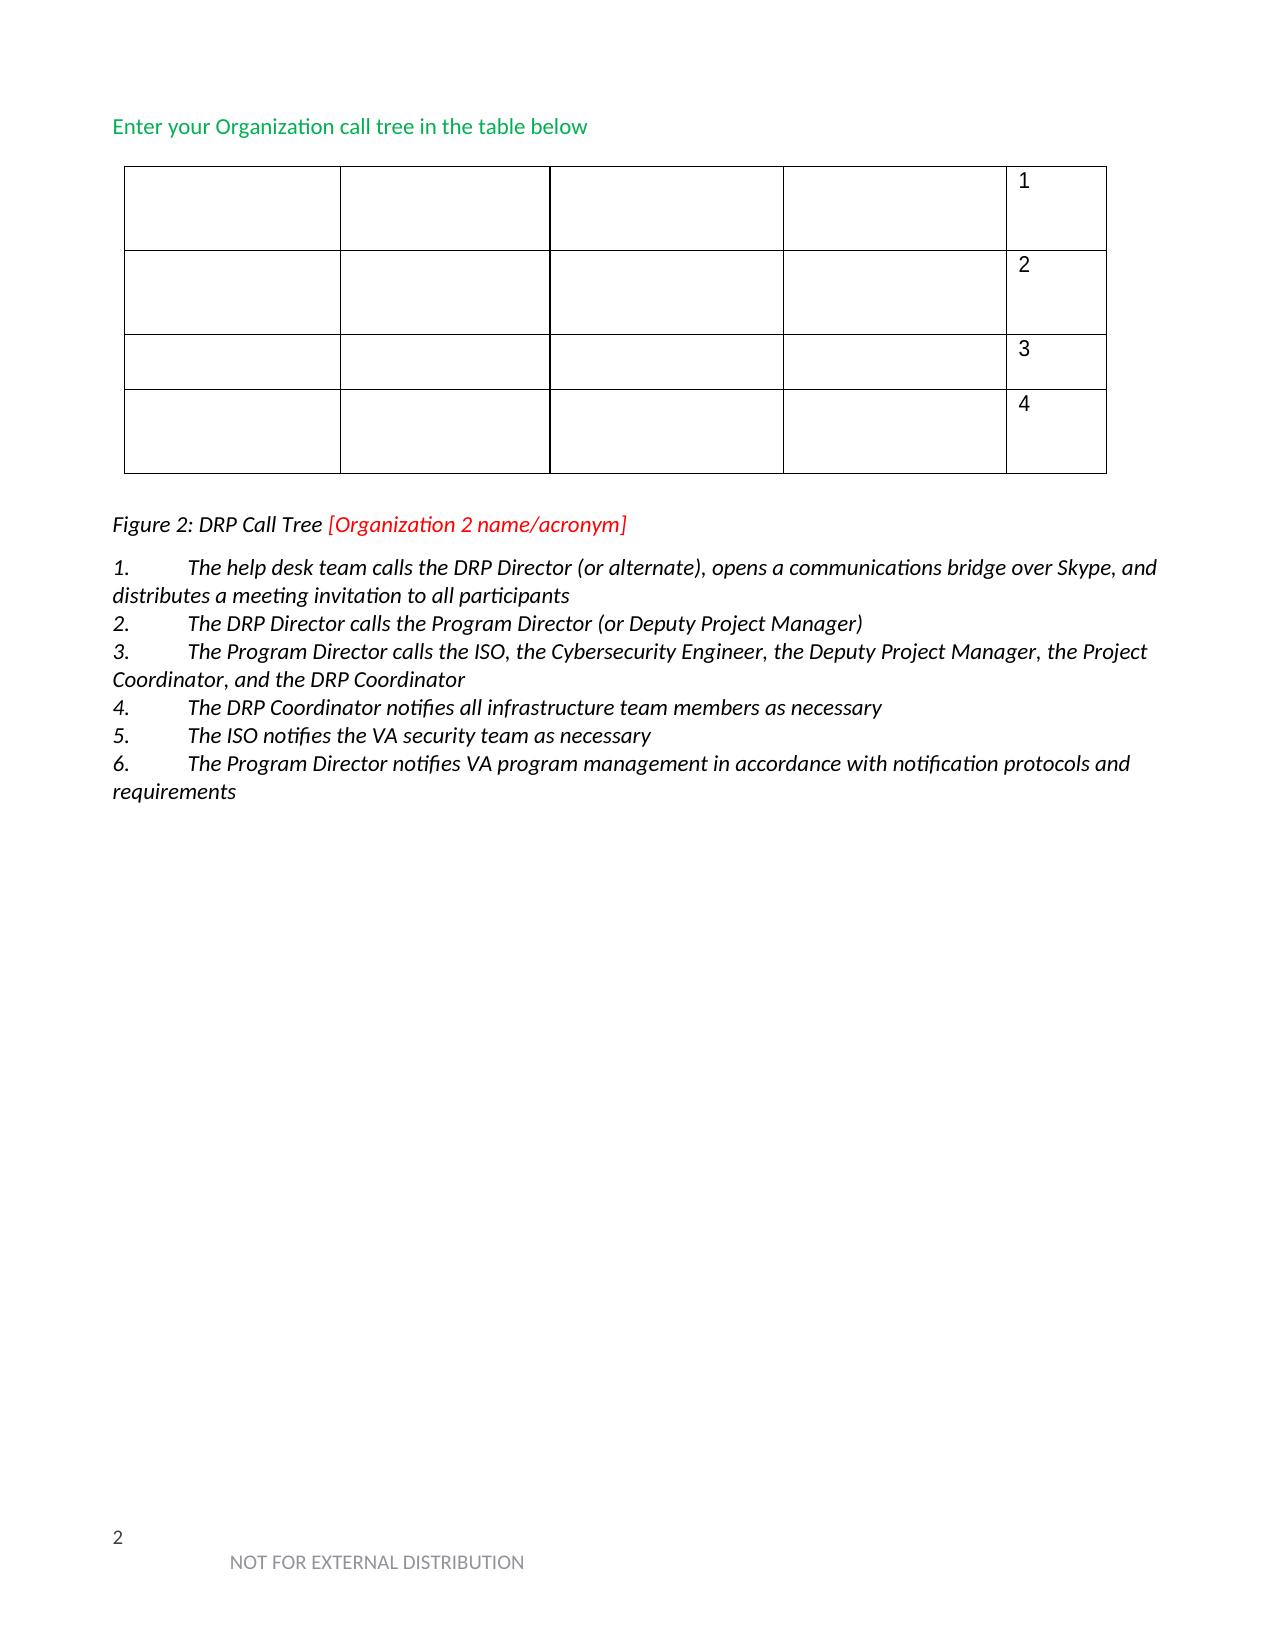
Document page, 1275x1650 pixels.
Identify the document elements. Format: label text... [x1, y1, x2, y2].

table_cell [551, 251, 783, 333]
table_cell [341, 390, 549, 473]
table_cell 4 [1007, 390, 1106, 473]
text 1. The help desk team calls the DRP Director (or alternate), opens a communications bridge over Skype, and distributes a meeting invitation to all participants [112, 553, 1162, 609]
table_cell [125, 390, 340, 473]
table_header [551, 167, 783, 249]
table_cell [551, 335, 783, 389]
table_header 1 [1007, 167, 1106, 249]
text Enter your Organization call tree in the table below [112, 112, 1162, 141]
text 5. The ISO notifies the VA security team as necessary [112, 721, 1162, 749]
table_cell [784, 251, 1006, 333]
text 3. The Program Director calls the ISO, the Cybersecurity Engineer, the Deputy Project Manager, the Project Coordinator, and the DRP Coordinator [112, 637, 1162, 693]
table_cell [784, 390, 1006, 473]
text Figure 2: DRP Call Tree [Organization 2 name/acronym] [112, 509, 1162, 539]
text 6. The Program Director notifies VA program management in accordance with notification protocols and requirements [112, 749, 1162, 806]
table_cell [551, 390, 783, 473]
table_cell [125, 335, 340, 389]
table_cell 3 [1007, 335, 1106, 389]
table_header [341, 167, 549, 249]
text 2. The DRP Director calls the Program Director (or Deputy Project Manager) [112, 609, 1162, 637]
text 4. The DRP Coordinator notifies all infrastructure team members as necessary [112, 693, 1162, 721]
table_cell [341, 251, 549, 333]
table_header [784, 167, 1006, 249]
table_header [125, 167, 340, 249]
table_cell [784, 335, 1006, 389]
table_cell 2 [1007, 251, 1106, 333]
table_cell [125, 251, 340, 333]
table_cell [341, 335, 549, 389]
